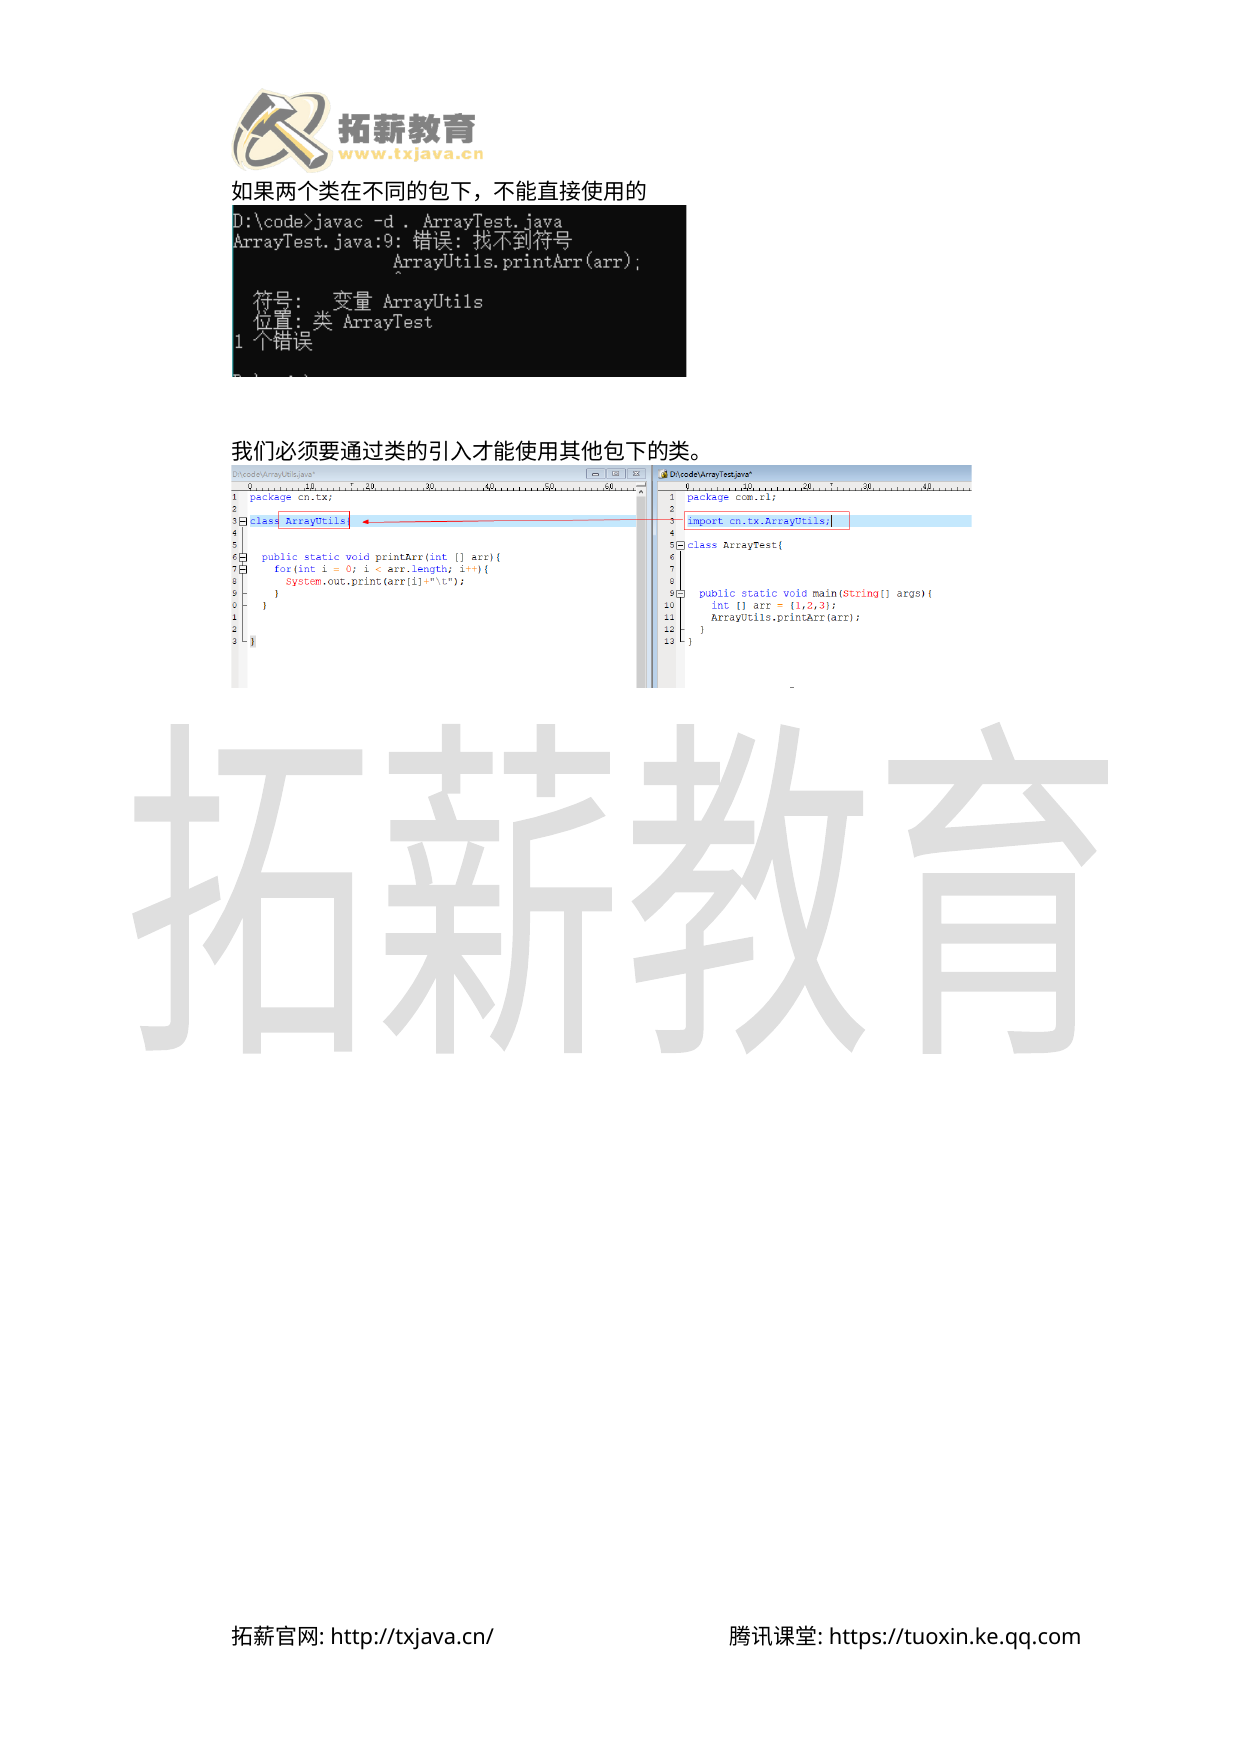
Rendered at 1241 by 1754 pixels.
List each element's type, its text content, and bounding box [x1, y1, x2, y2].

picture [231, 88, 483, 173]
picture [231, 465, 972, 688]
text 如果两个类在不同的包下，不能直接使用的 [187, 173, 1053, 206]
picture [231, 205, 687, 377]
text 我们必须要通过类的引入才能使用其他包下的类。 [187, 433, 1053, 466]
